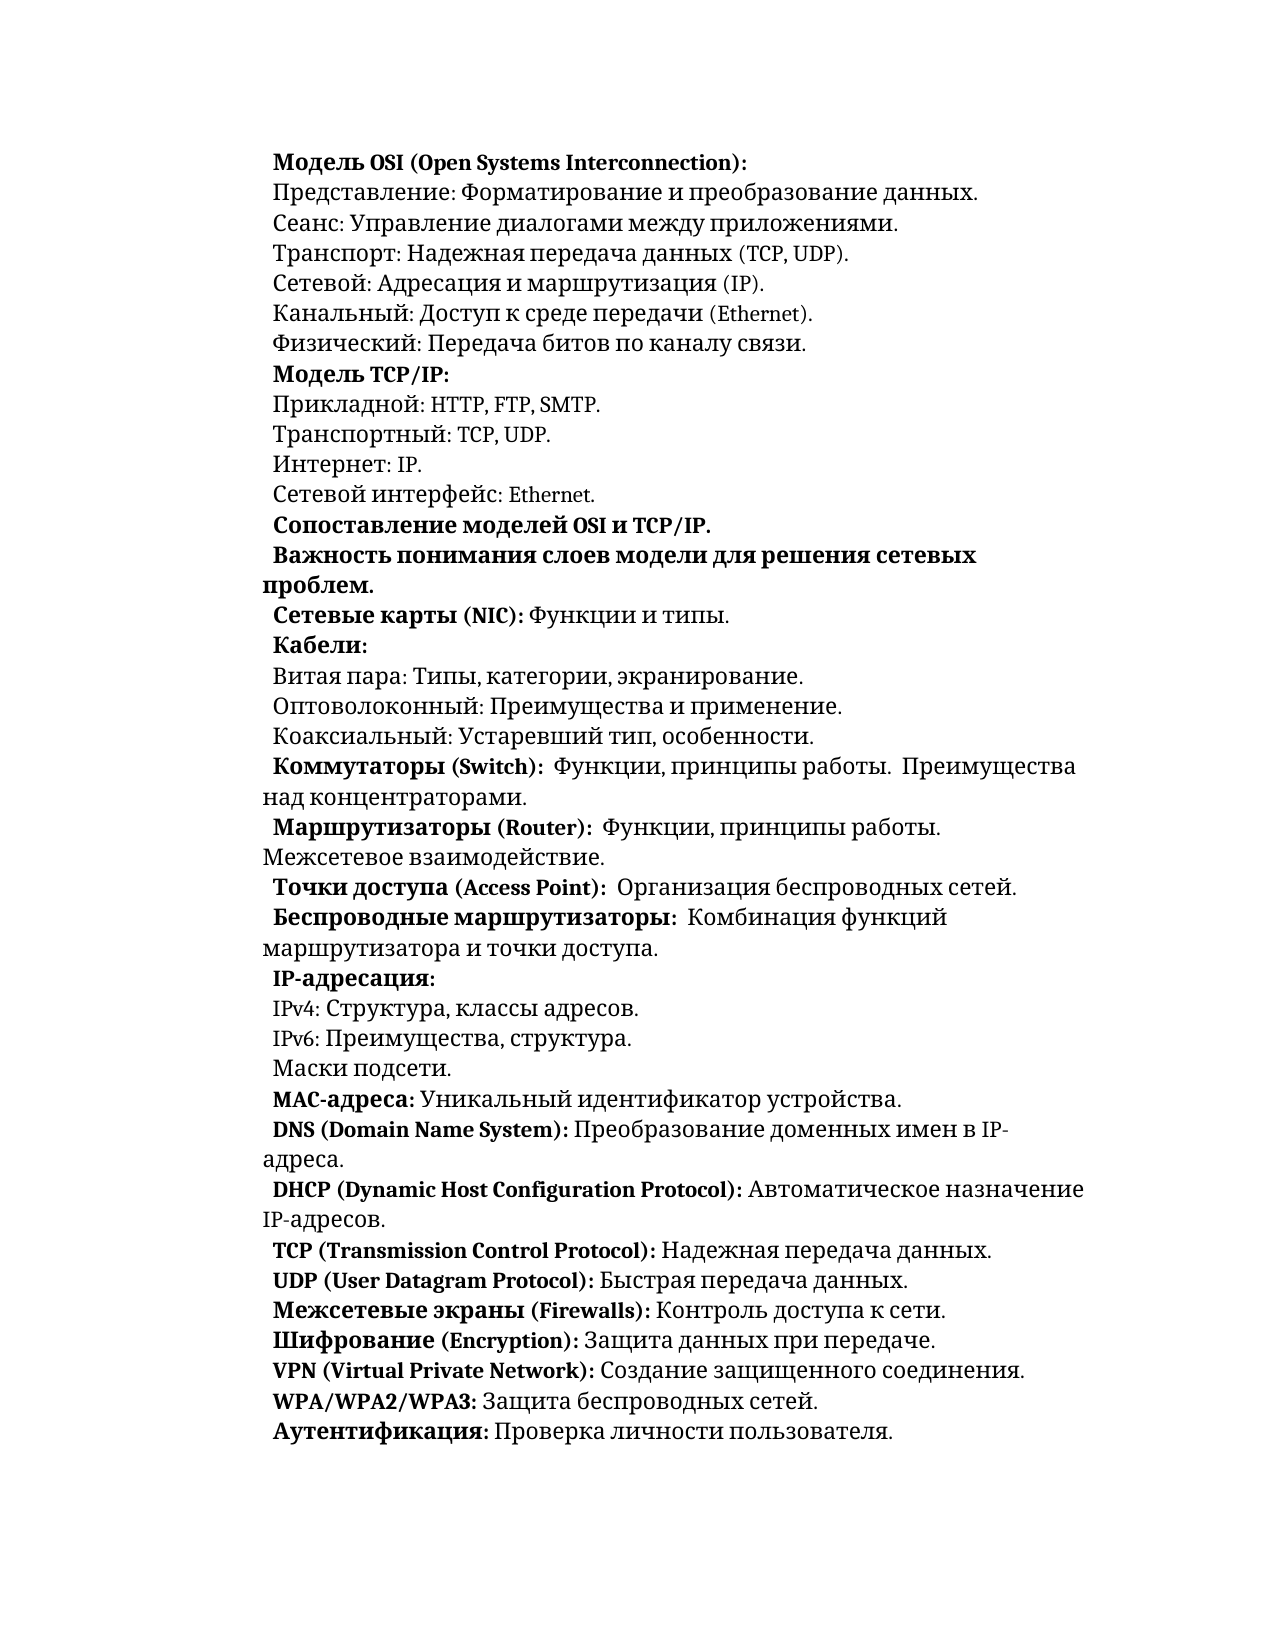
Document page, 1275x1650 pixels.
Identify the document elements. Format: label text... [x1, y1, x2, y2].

list Аутентификация: Проверка личности пользователя. [262, 1419, 1087, 1445]
list Важность понимания слоев модели для решения сетевых проблем. [262, 543, 1087, 599]
list DHCP (Dynamic Host Configuration Protocol): Автоматическое назначение IP-адресов. [262, 1177, 1087, 1234]
list DNS (Domain Name System): Преобразование доменных имен в IP-адреса. [262, 1117, 1087, 1173]
list VPN (Virtual Private Network): Создание защищенного соединения. [262, 1358, 1087, 1385]
list Сопоставление моделей OSI и TCP/IP. [262, 512, 1087, 539]
list Сетевой: Адресация и маршрутизация (IP). [262, 271, 1087, 297]
list UDP (User Datagram Protocol): Быстрая передача данных. [262, 1268, 1087, 1294]
list Сетевые карты (NIC): Функции и типы. [262, 603, 1087, 629]
list Канальный: Доступ к среде передачи (Ethernet). [262, 301, 1087, 327]
list Витая пара: Типы, категории, экранирование. [262, 663, 1087, 690]
list MAC-адреса: Уникальный идентификатор устройства. [262, 1086, 1087, 1113]
list Межсетевые экраны (Firewalls): Контроль доступа к сети. [262, 1298, 1087, 1324]
list Транспортный: TCP, UDP. [262, 422, 1087, 448]
list Сеанс: Управление диалогами между приложениями. [262, 210, 1087, 237]
list WPA/WPA2/WPA3: Защита беспроводных сетей. [262, 1388, 1087, 1415]
list Транспорт: Надежная передача данных (TCP, UDP). [262, 241, 1087, 267]
list Оптоволоконный: Преимущества и применение. [262, 694, 1087, 720]
list Беспроводные маршрутизаторы: Комбинация функций маршрутизатора и точки доступа. [262, 905, 1087, 962]
list TCP (Transmission Control Protocol): Надежная передача данных. [262, 1237, 1087, 1264]
list Коаксиальный: Устаревший тип, особенности. [262, 724, 1087, 750]
list Представление: Форматирование и преобразование данных. [262, 180, 1087, 207]
list Сетевой интерфейс: Ethernet. [262, 482, 1087, 509]
list Коммутаторы (Switch): Функции, принципы работы. Преимущества над концентраторами. [262, 754, 1087, 811]
list Прикладной: HTTP, FTP, SMTP. [262, 392, 1087, 418]
list Модель OSI (Open Systems Interconnection): [262, 150, 1087, 176]
list Маршрутизаторы (Router): Функции, принципы работы. Межсетевое взаимодействие. [262, 814, 1087, 871]
list IPv4: Структура, классы адресов. [262, 996, 1087, 1022]
list Физический: Передача битов по каналу связи. [262, 331, 1087, 358]
list Точки доступа (Access Point): Организация беспроводных сетей. [262, 875, 1087, 901]
list Маски подсети. [262, 1056, 1087, 1083]
list Модель TCP/IP: [262, 361, 1087, 388]
list Шифрование (Encryption): Защита данных при передаче. [262, 1328, 1087, 1354]
list Интернет: IP. [262, 452, 1087, 478]
list IP-адресация: [262, 966, 1087, 992]
list IPv6: Преимущества, структура. [262, 1026, 1087, 1052]
list Кабели: [262, 633, 1087, 660]
